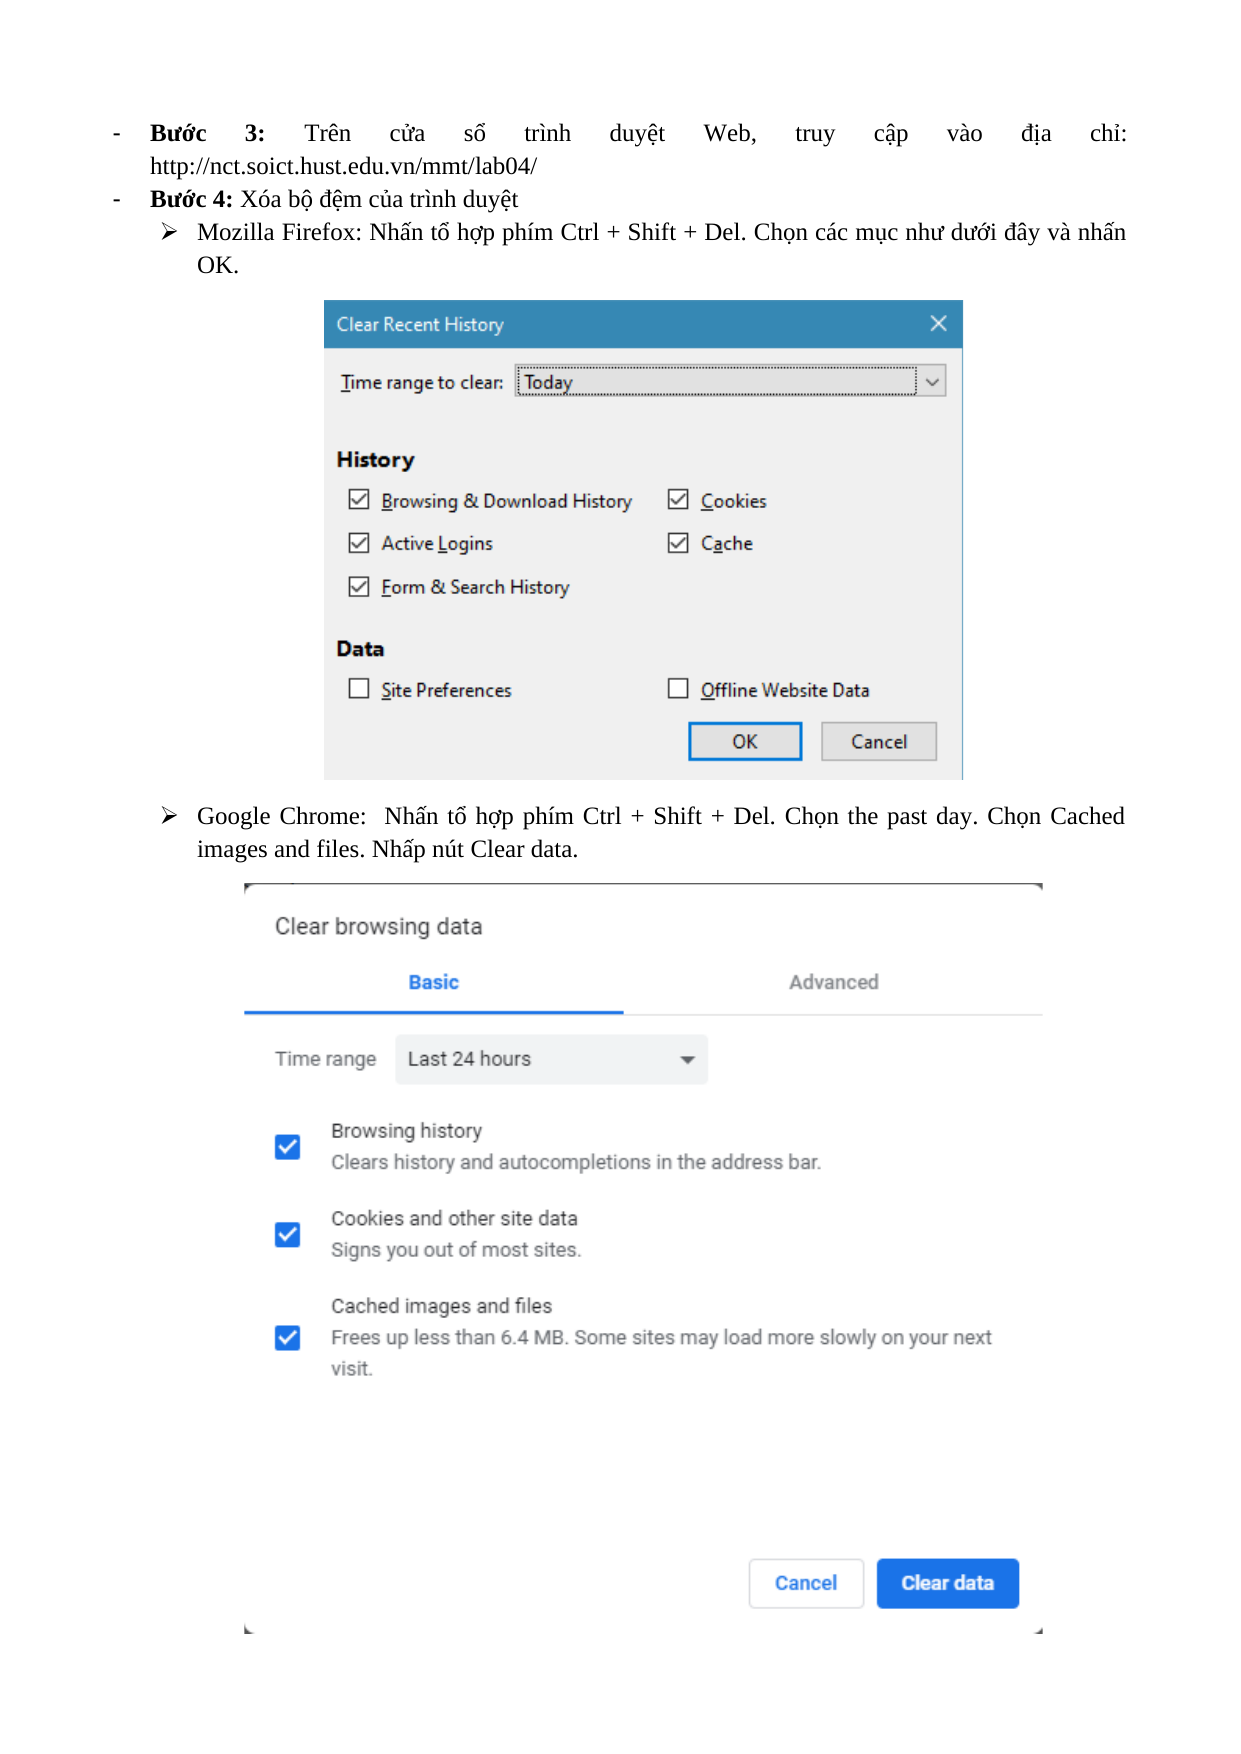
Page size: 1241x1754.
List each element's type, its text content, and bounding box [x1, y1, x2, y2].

list Google Chrome: Nhấn tổ hợp phím Ctrl + Shift + Del. Chọn the past day. Chọn Cached images and files. Nhấp nút Clear data. [159, 801, 1128, 862]
list Mozilla Firefox: Nhấn tổ hợp phím Ctrl + Shift + Del. Chọn các mục như dưới đây và nhấn OK. [159, 217, 1128, 279]
picture [324, 300, 964, 780]
list Bước 4: Xóa bộ đệm của trình duyệt [112, 184, 1128, 213]
list Bước 3: Trên cửa sổ trình duyệt Web, truy cập vào địa chỉ: http://nct.soict.hust.edu.vn/mmt/lab04/ [112, 118, 1128, 180]
picture [244, 883, 1043, 1634]
